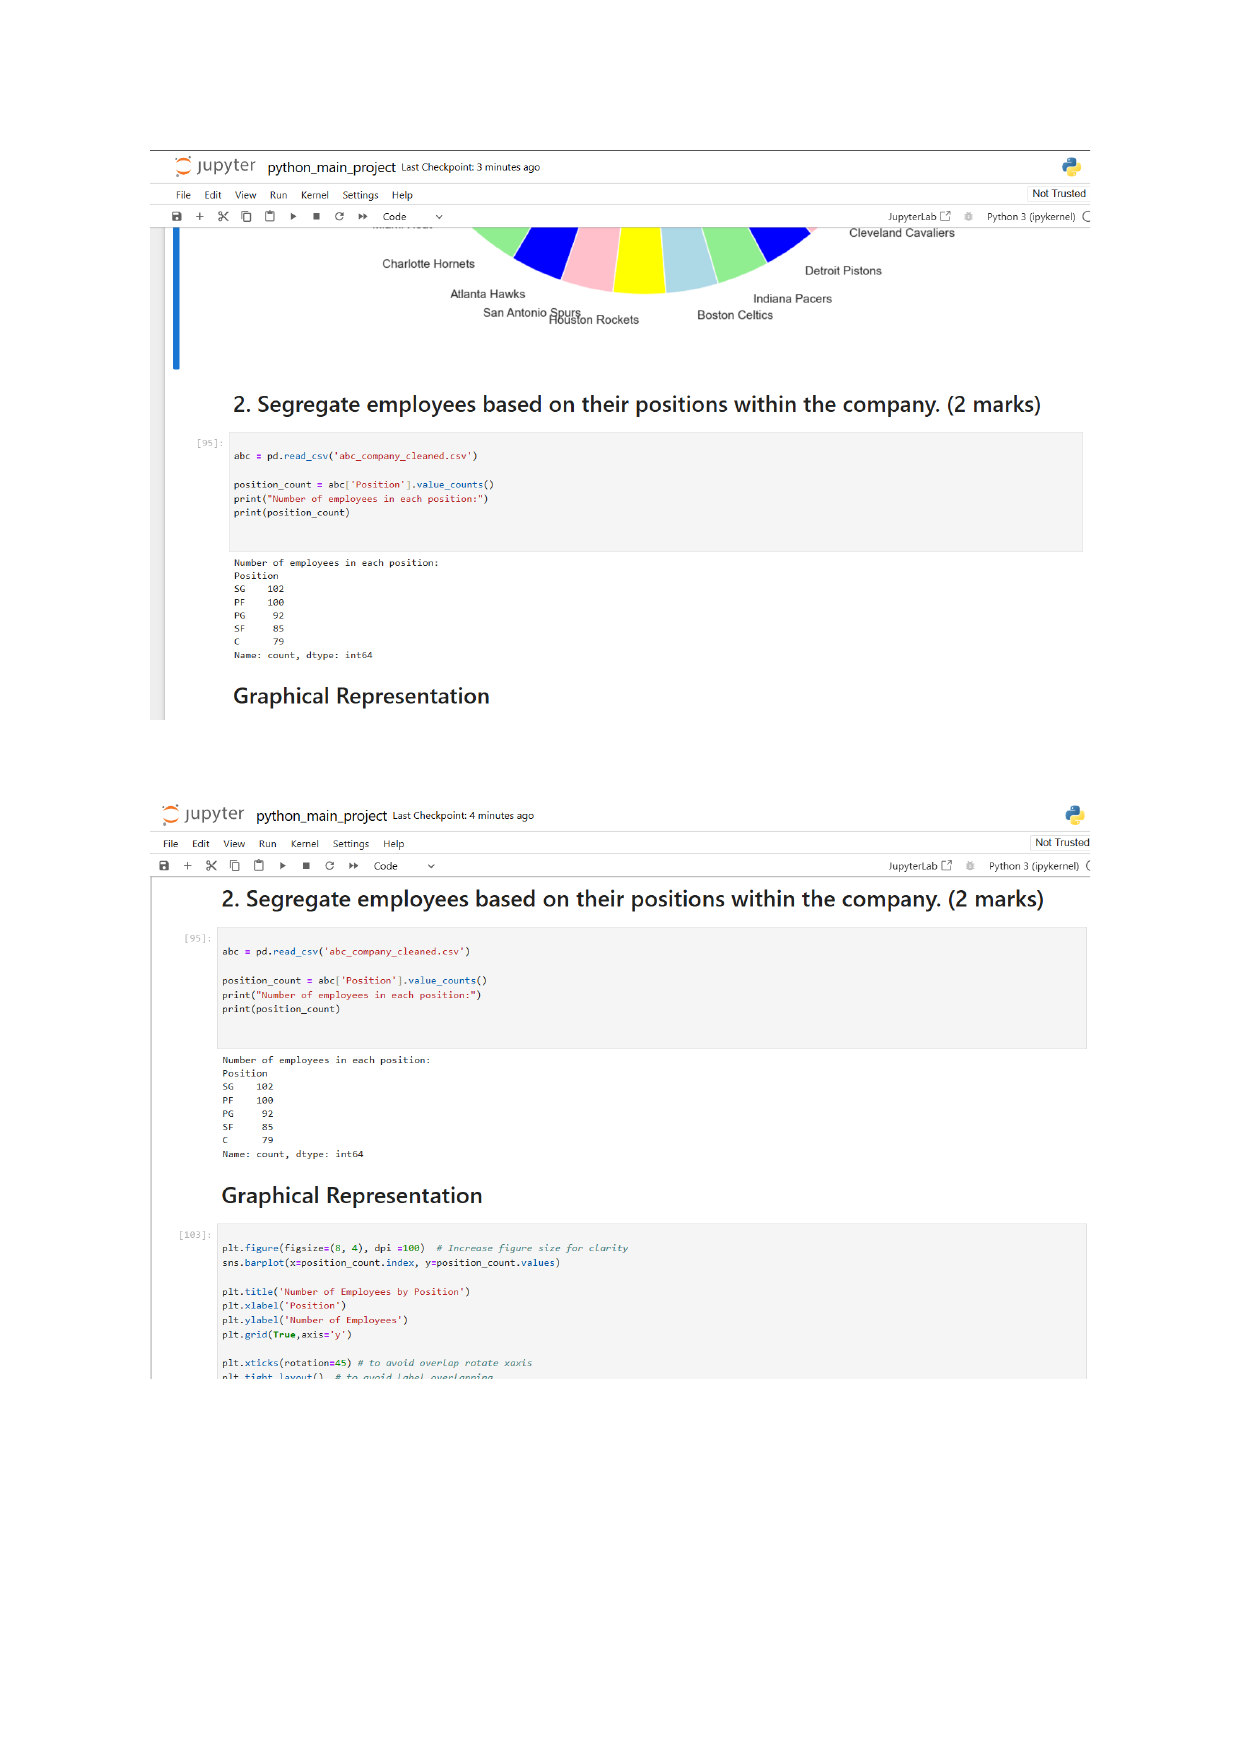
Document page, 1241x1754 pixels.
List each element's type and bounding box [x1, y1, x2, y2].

picture [150, 150, 1091, 720]
picture [150, 799, 1091, 1379]
